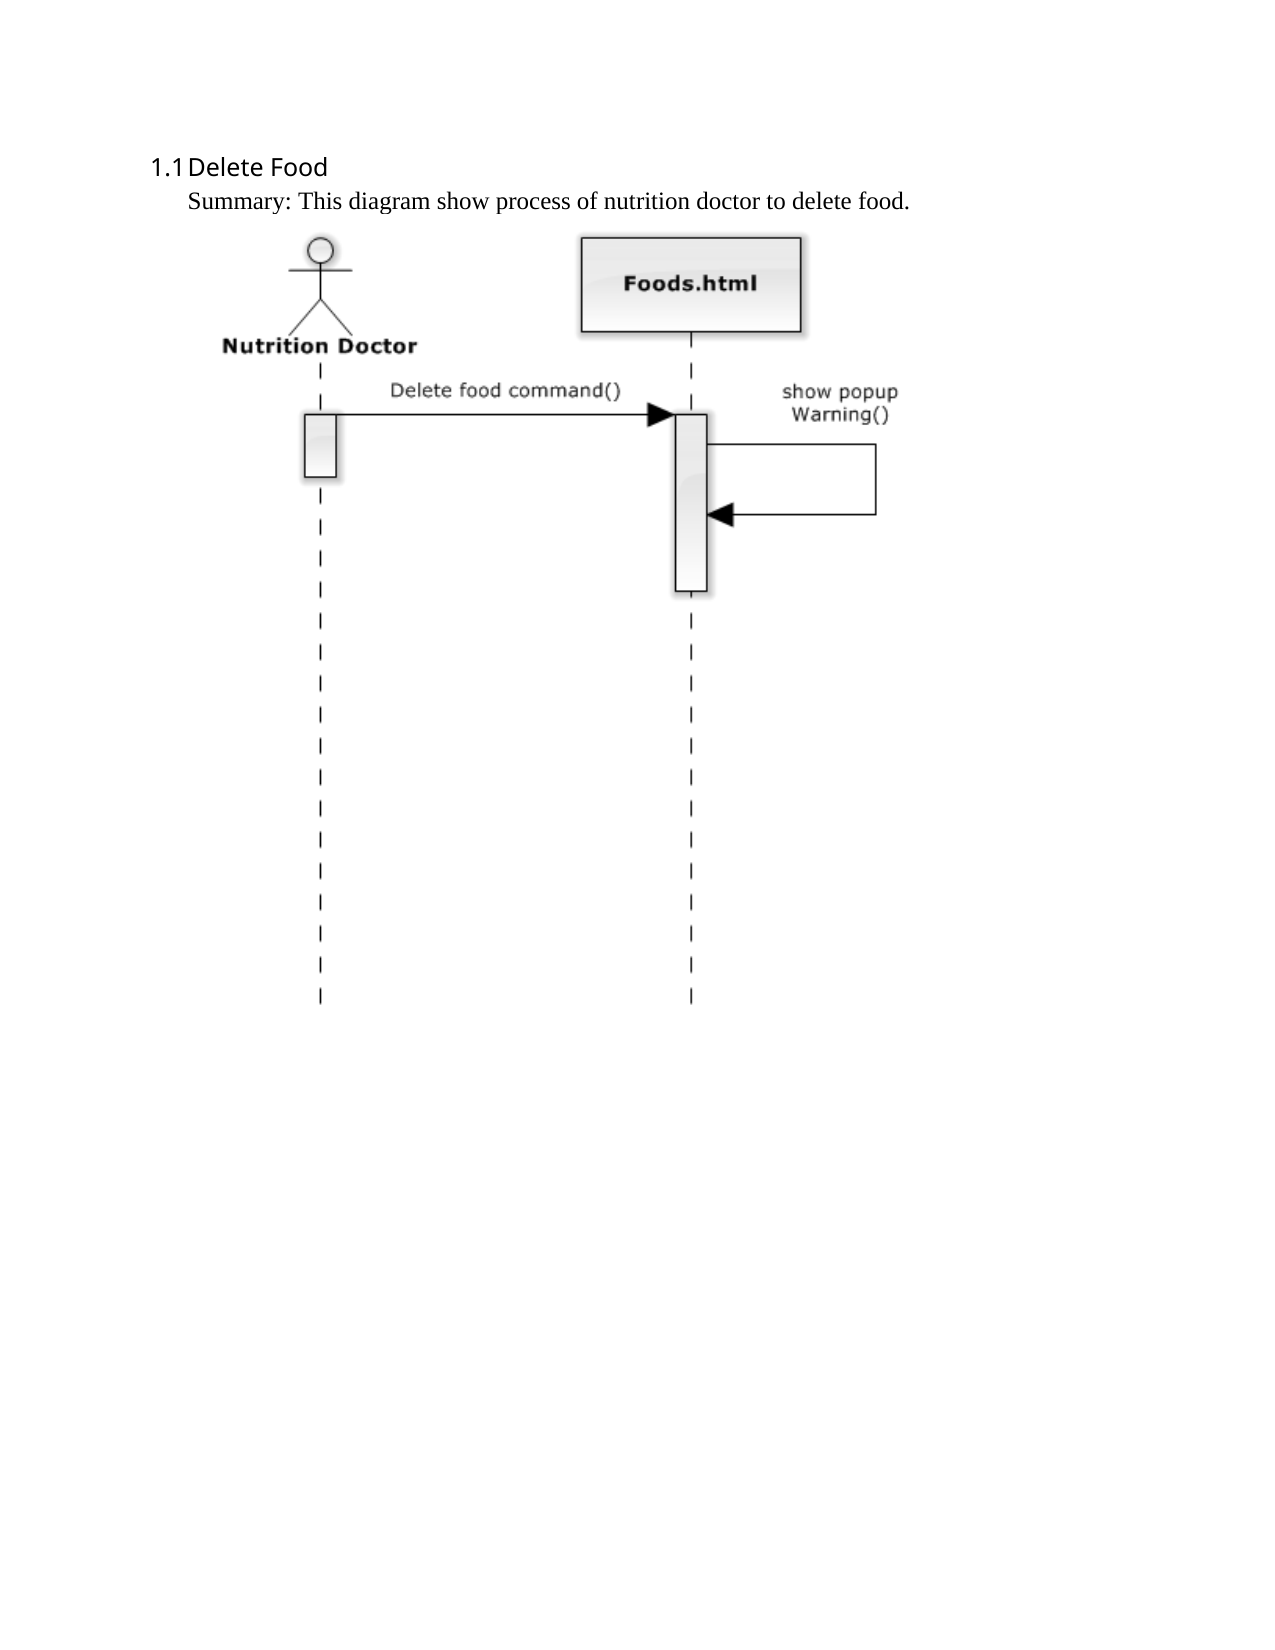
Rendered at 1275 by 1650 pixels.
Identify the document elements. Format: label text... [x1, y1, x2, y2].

picture [187, 214, 941, 1044]
list Summary: This diagram show process of nutrition doctor to delete food. [187, 189, 1125, 214]
list Delete Food [150, 150, 1125, 184]
